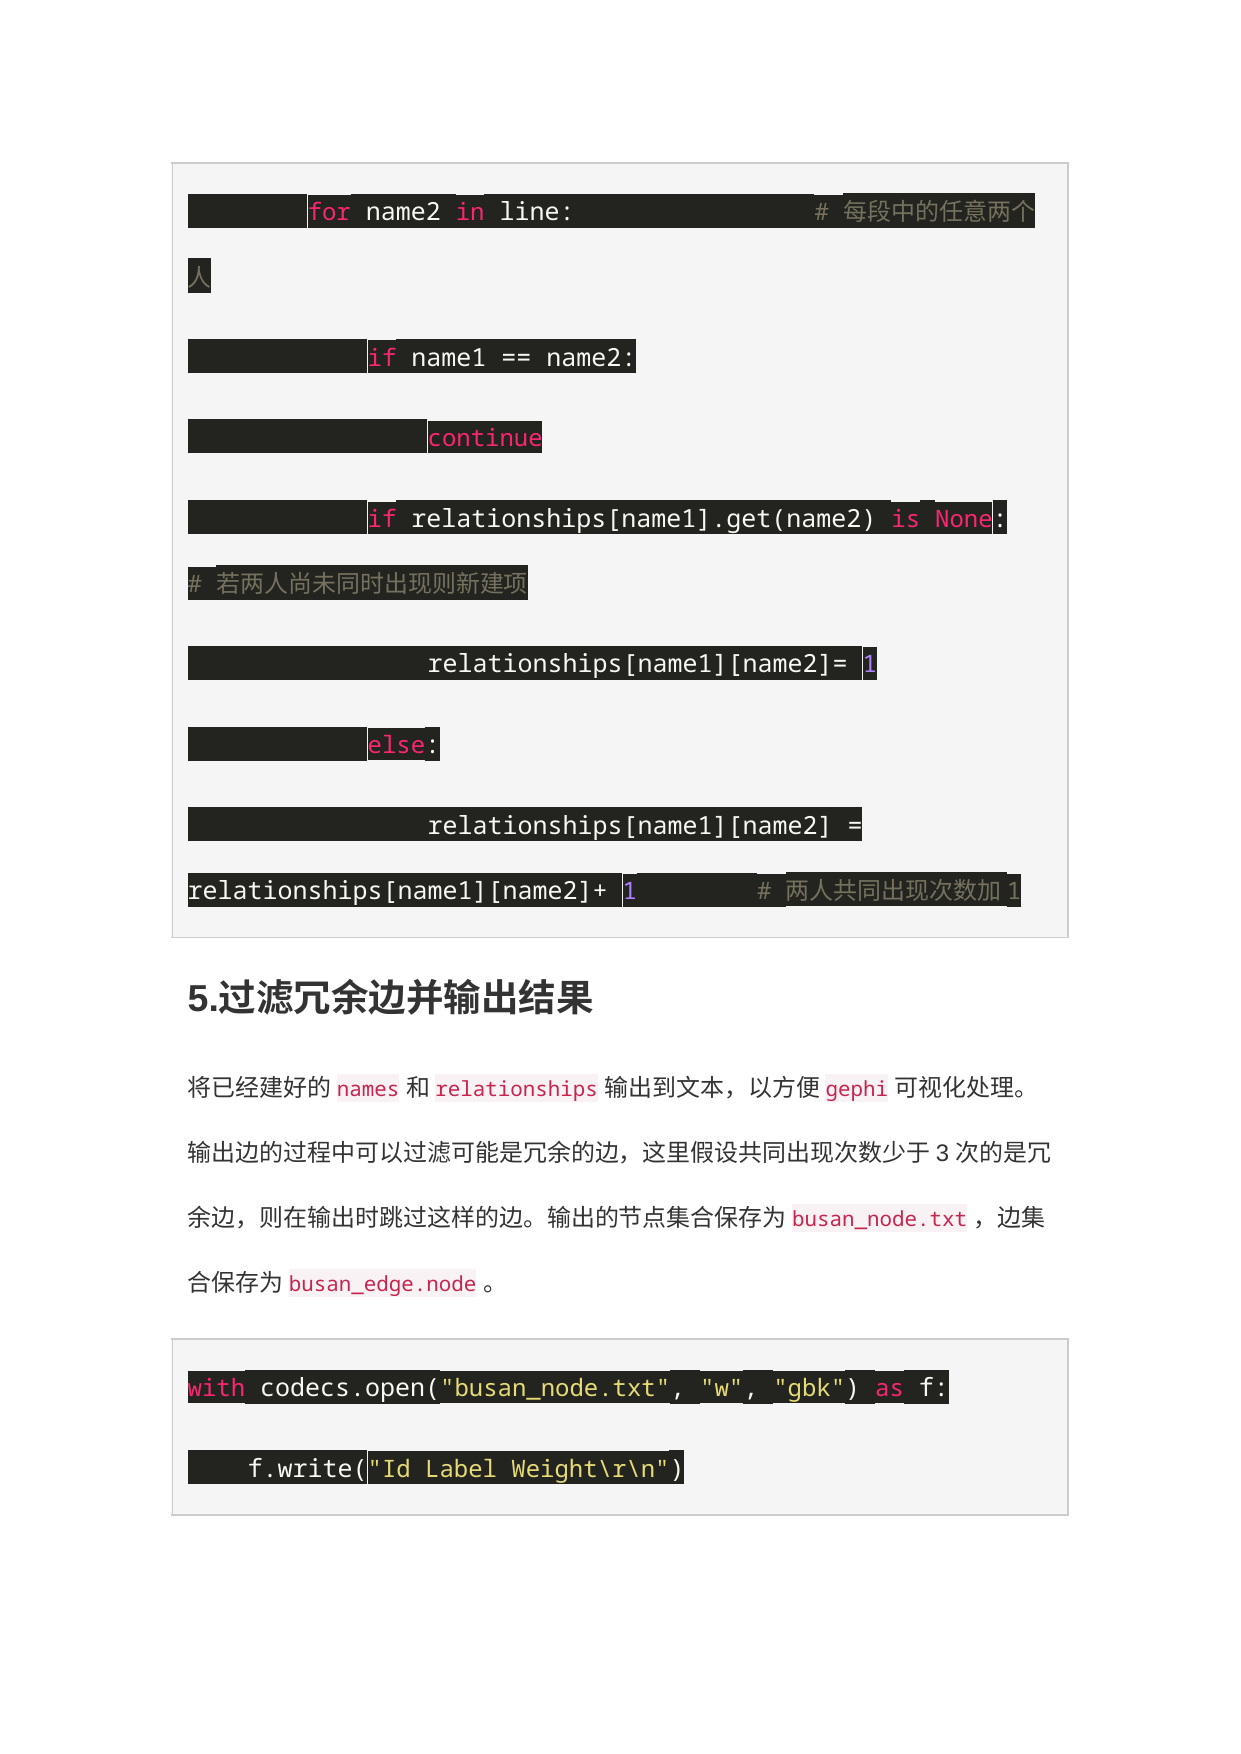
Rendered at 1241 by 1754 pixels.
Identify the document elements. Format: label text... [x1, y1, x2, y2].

text if relationships[name1].get(name2) is None: # 若两人尚未同时出现则新建项 [173, 469, 1067, 614]
text 将已经建好的 names 和 relationships 输出到文本，以方便 gephi 可视化处理。输出边的过程中可以过滤可能是冗余的边，这里假设共同出现次数少于 3 次的是冗余边，则在输出时跳过这样的边。输出的节点集合保存为 busan_node.txt ，边集合保存为 busan_edge.node 。 [187, 1053, 1053, 1313]
text relationships[name1][name2]= 1 [173, 614, 1067, 695]
text f.write("Id Label Weight\r\n") [173, 1419, 1067, 1514]
text with codecs.open("busan_node.txt", "w", "gbk") as f: [173, 1340, 1067, 1419]
text 5.过滤冗余边并输出结果 [187, 963, 1053, 1028]
text else: [173, 695, 1067, 776]
text for name2 in line: # 每段中的任意两个人 [173, 164, 1067, 308]
text if name1 == name2: [173, 308, 1067, 388]
text relationships[name1][name2] = relationships[name1][name2]+ 1 # 两人共同出现次数加 1 [173, 776, 1067, 937]
text continue [173, 388, 1067, 469]
